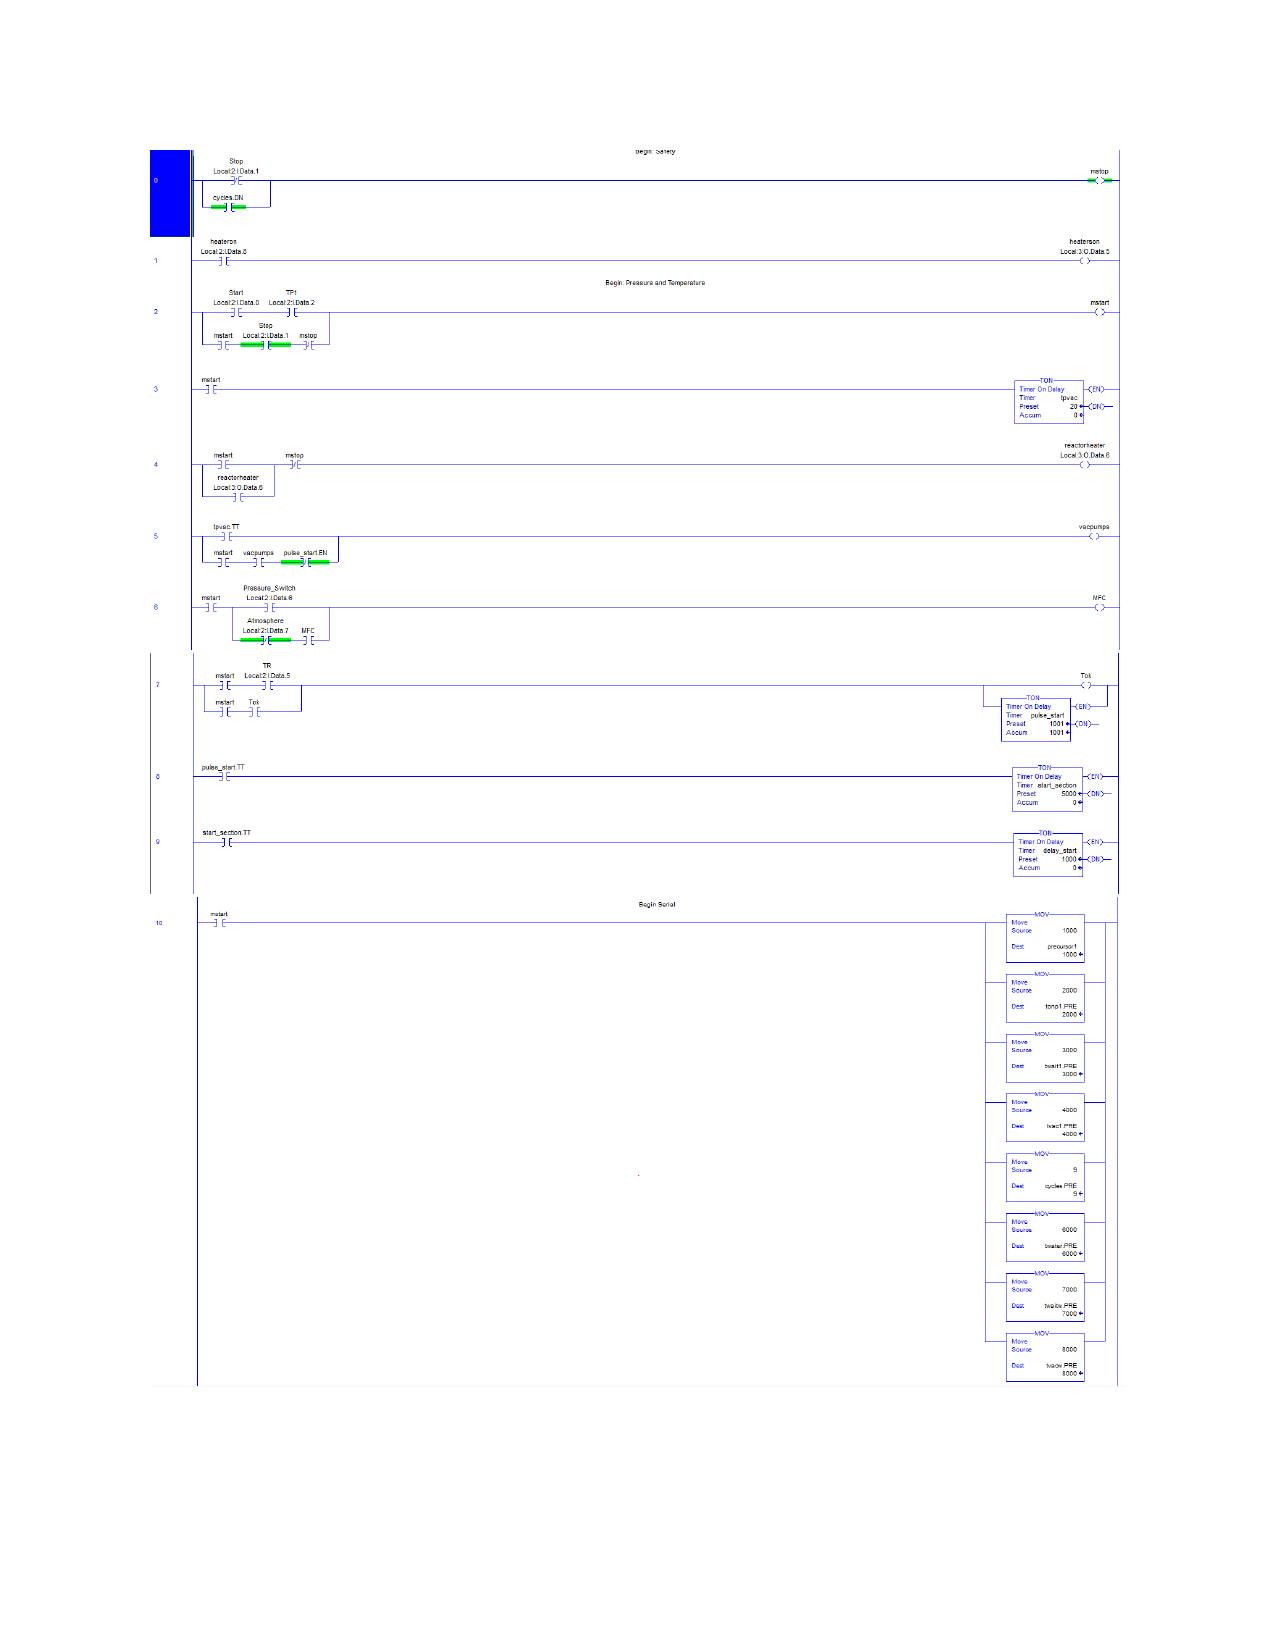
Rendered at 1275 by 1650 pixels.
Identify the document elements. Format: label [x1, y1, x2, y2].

picture [150, 653, 1125, 894]
picture [150, 897, 1125, 1387]
picture [150, 150, 1125, 650]
